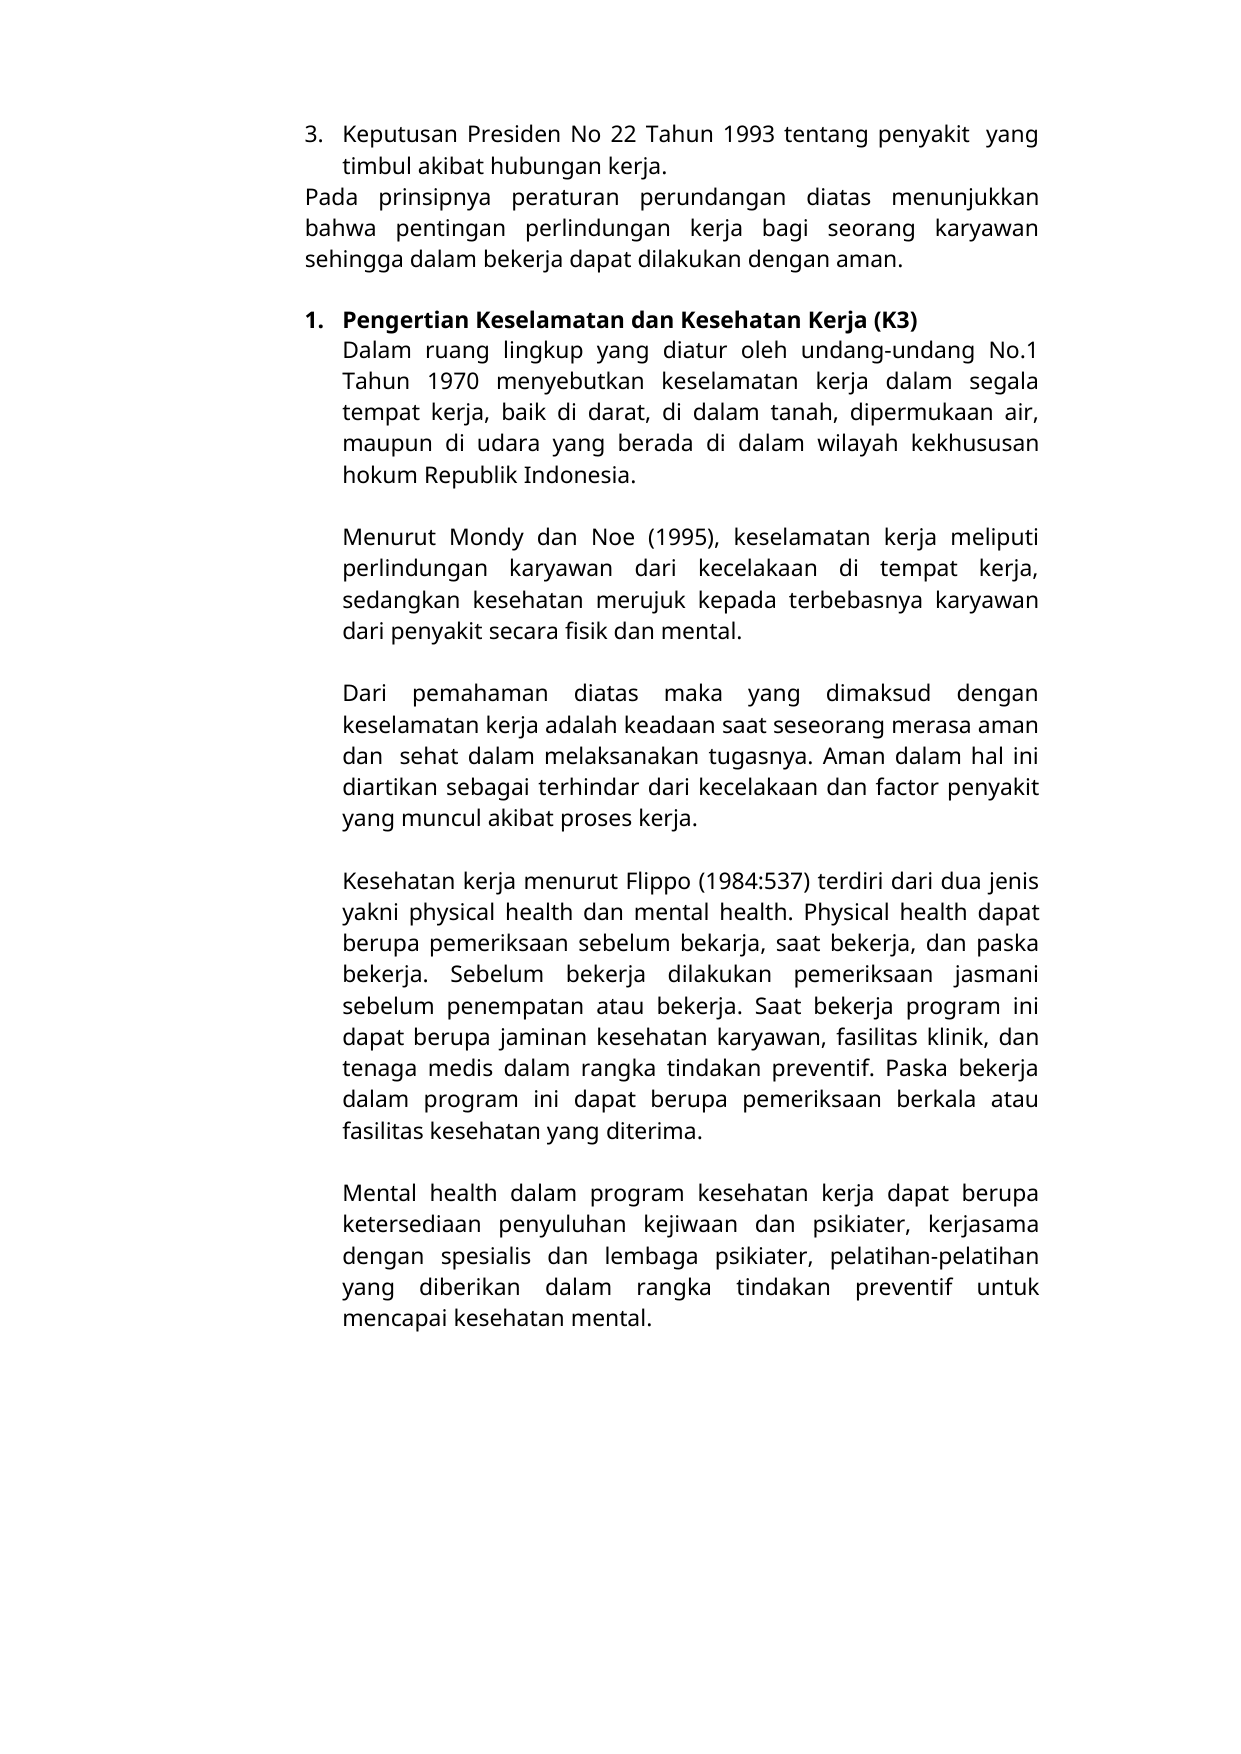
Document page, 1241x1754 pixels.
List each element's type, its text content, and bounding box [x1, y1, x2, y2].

text Pada prinsipnya peraturan perundangan diatas menunjukkan bahwa pentingan perlindungan kerja bagi seorang karyawan sehingga dalam bekerja dapat dilakukan dengan aman. [304, 181, 1039, 275]
text Mental health dalam program kesehatan kerja dapat berupa ketersediaan penyuluhan kejiwaan dan psikiater, kerjasama dengan spesialis dan lembaga psikiater, pelatihan-pelatihan yang diberikan dalam rangka tindakan preventif untuk mencapai kesehatan mental. [342, 1177, 1039, 1333]
text Dalam ruang lingkup yang diatur oleh undang-undang No.1 Tahun 1970 menyebutkan keselamatan kerja dalam segala tempat kerja, baik di darat, di dalam tanah, dipermukaan air, maupun di udara yang berada di dalam wilayah kekhususan hokum Republik Indonesia. [342, 333, 1040, 490]
text Dari pemahaman diatas maka yang dimaksud dengan keselamatan kerja adalah keadaan saat seseorang merasa aman dan sehat dalam melaksanakan tugasnya. Aman dalam hal ini diartikan sebagai terhindar dari kecelakaan dan factor penyakit yang muncul akibat proses kerja. [342, 677, 1039, 834]
subtitle Pengertian Keselamatan dan Kesehatan Kerja (K3) [304, 306, 1065, 333]
list Keputusan Presiden No 22 Tahun 1993 tentang penyakit yang timbul akibat hubungan kerja. [304, 118, 1039, 181]
text Kesehatan kerja menurut Flippo (1984:537) terdiri dari dua jenis yakni physical health dan mental health. Physical health dapat berupa pemeriksaan sebelum bekarja, saat bekerja, dan paska bekerja. Sebelum bekerja dilakukan pemeriksaan jasmani sebelum penempatan atau bekerja. Saat bekerja program ini dapat berupa jaminan kesehatan karyawan, fasilitas klinik, dan tenaga medis dalam rangka tindakan preventif. Paska bekerja dalam program ini dapat berupa pemeriksaan berkala atau fasilitas kesehatan yang diterima. [342, 864, 1039, 1146]
text Menurut Mondy dan Noe (1995), keselamatan kerja meliputi perlindungan karyawan dari kecelakaan di tempat kerja, sedangkan kesehatan merujuk kepada terbebasnya karyawan dari penyakit secara fisik dan mental. [342, 521, 1039, 646]
